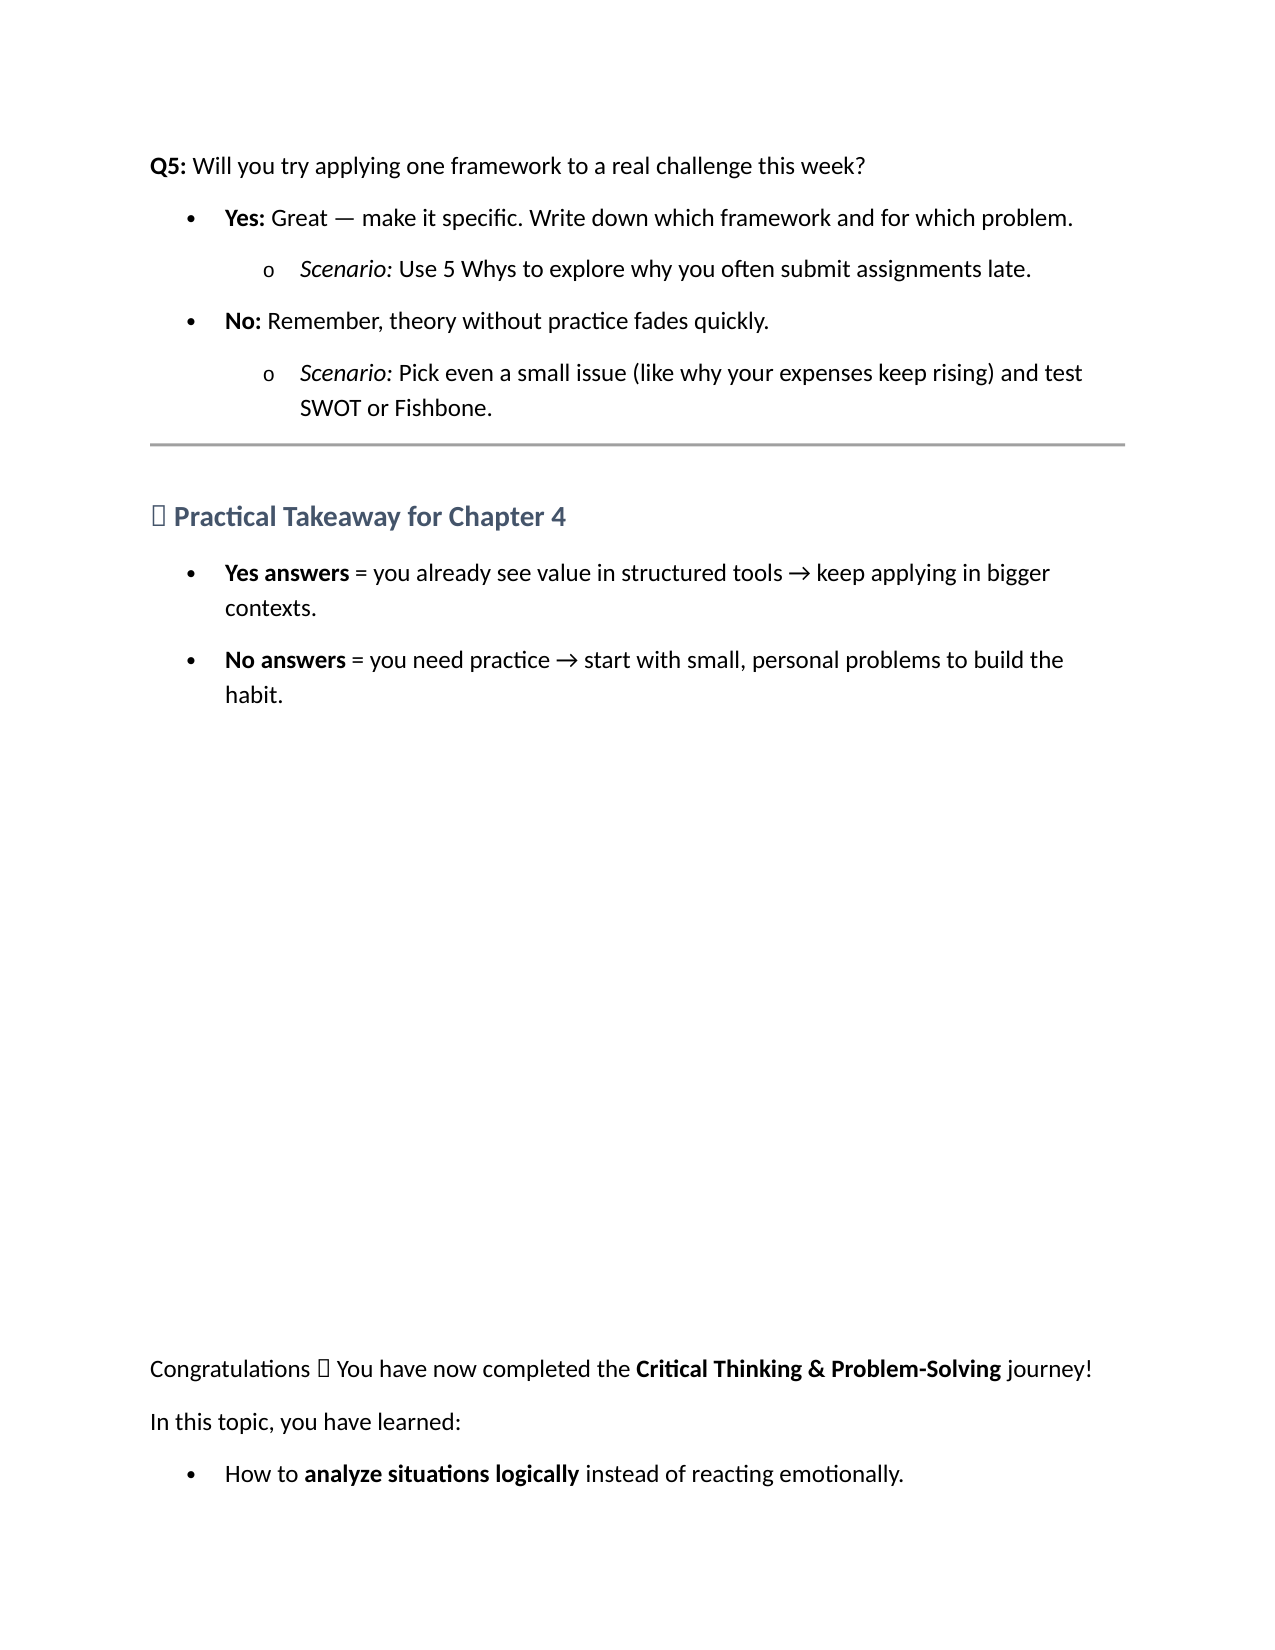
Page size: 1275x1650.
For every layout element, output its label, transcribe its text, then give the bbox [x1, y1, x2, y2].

list Scenario: Pick even a small issue (like why your expenses keep rising) and test SWOT or Fishbone. [262, 357, 1125, 422]
list How to analyze situations logically instead of reacting emotionally. [187, 1458, 1125, 1489]
text In this topic, you have learned: [150, 1406, 1125, 1437]
list No: Remember, theory without practice fades quickly. [187, 305, 1125, 336]
list Yes answers = you already see value in structured tools → keep applying in bigger contexts. [187, 557, 1125, 623]
list Yes: Great — make it specific. Write down which framework and for which problem. [187, 202, 1125, 232]
list Scenario: Use 5 Whys to explore why you often submit assignments late. [262, 253, 1125, 284]
text 🌱 Practical Takeaway for Chapter 4 [150, 495, 1125, 535]
list No answers = you need practice → start with small, personal problems to build the habit. [187, 644, 1125, 709]
text Congratulations 🎉 You have now completed the Critical Thinking & Problem-Solving journey! [150, 1351, 1125, 1385]
text Q5: Will you try applying one framework to a real challenge this week? [150, 150, 1125, 181]
